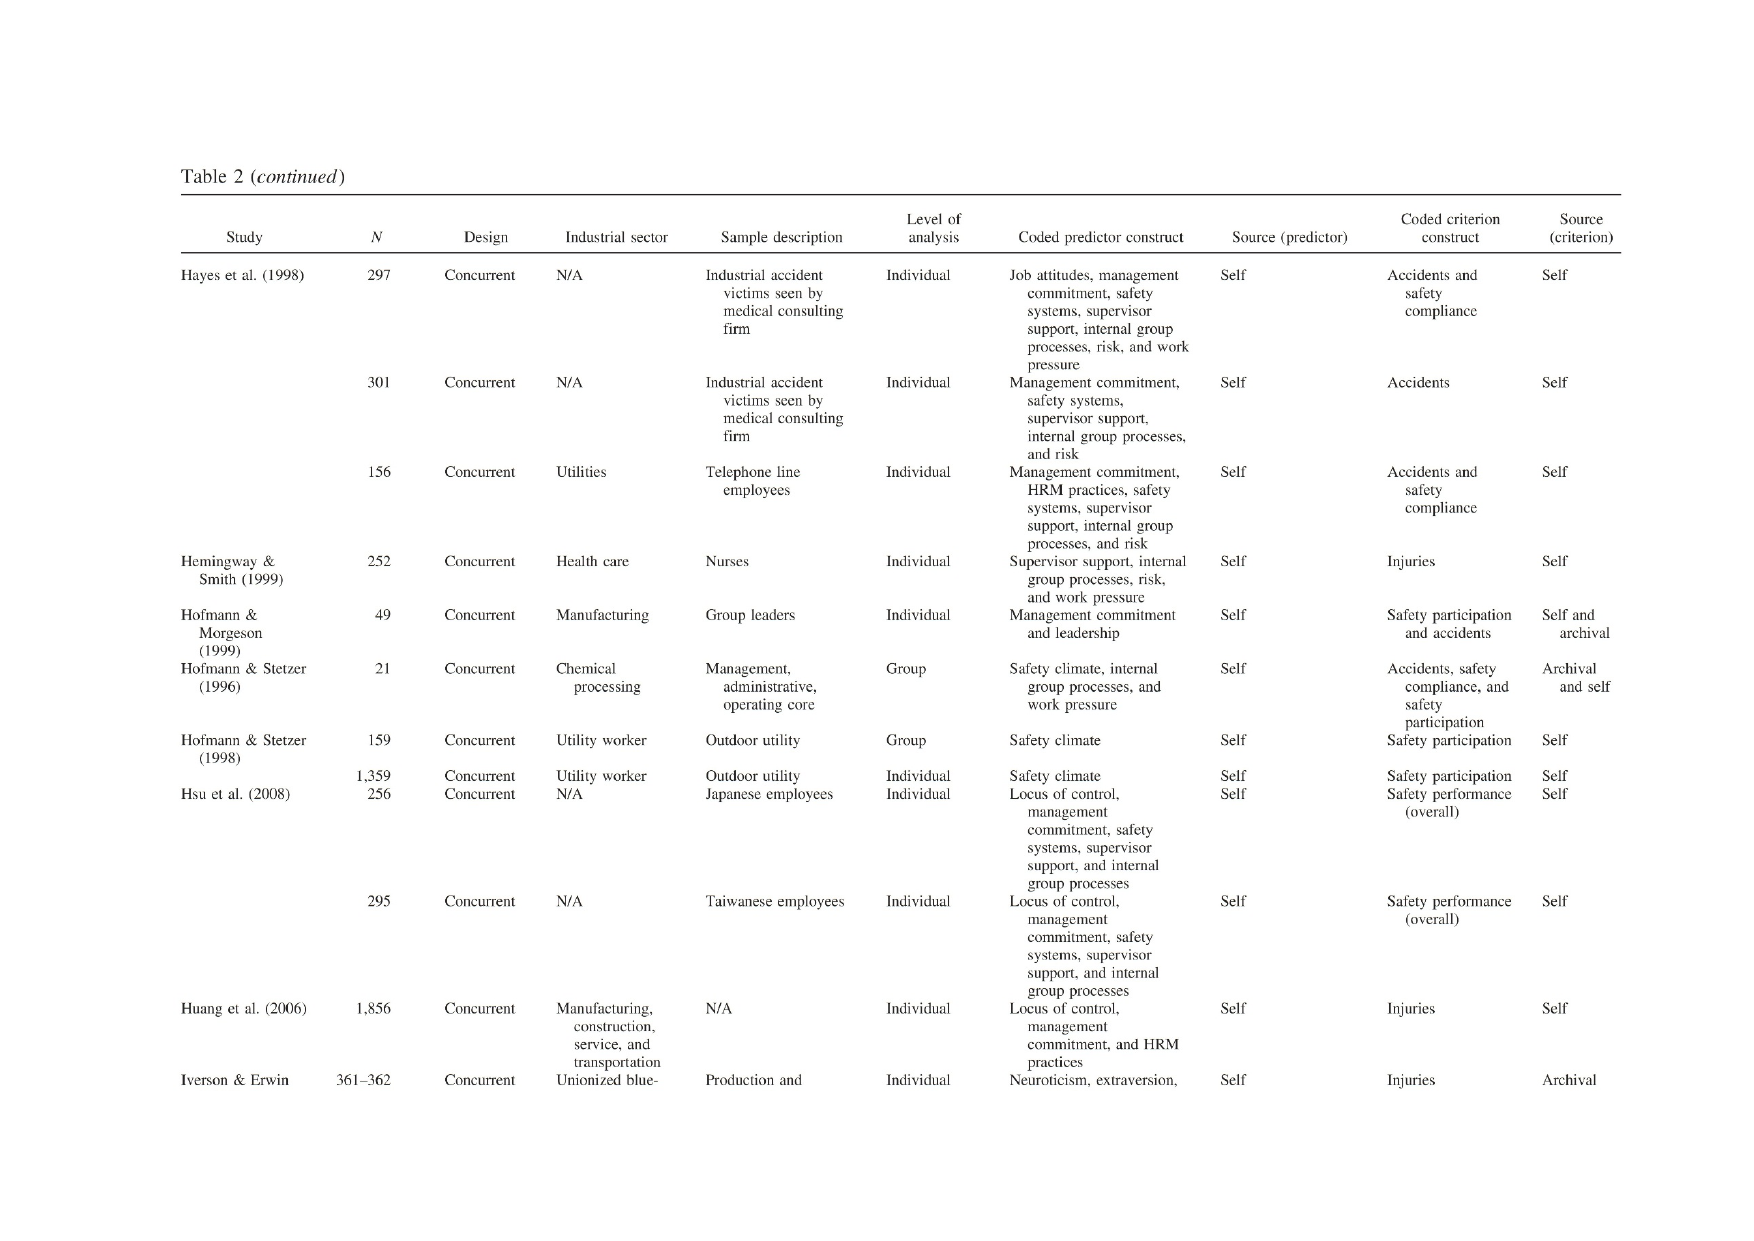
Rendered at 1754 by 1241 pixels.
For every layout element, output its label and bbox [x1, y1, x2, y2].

picture [150, 150, 1637, 1091]
